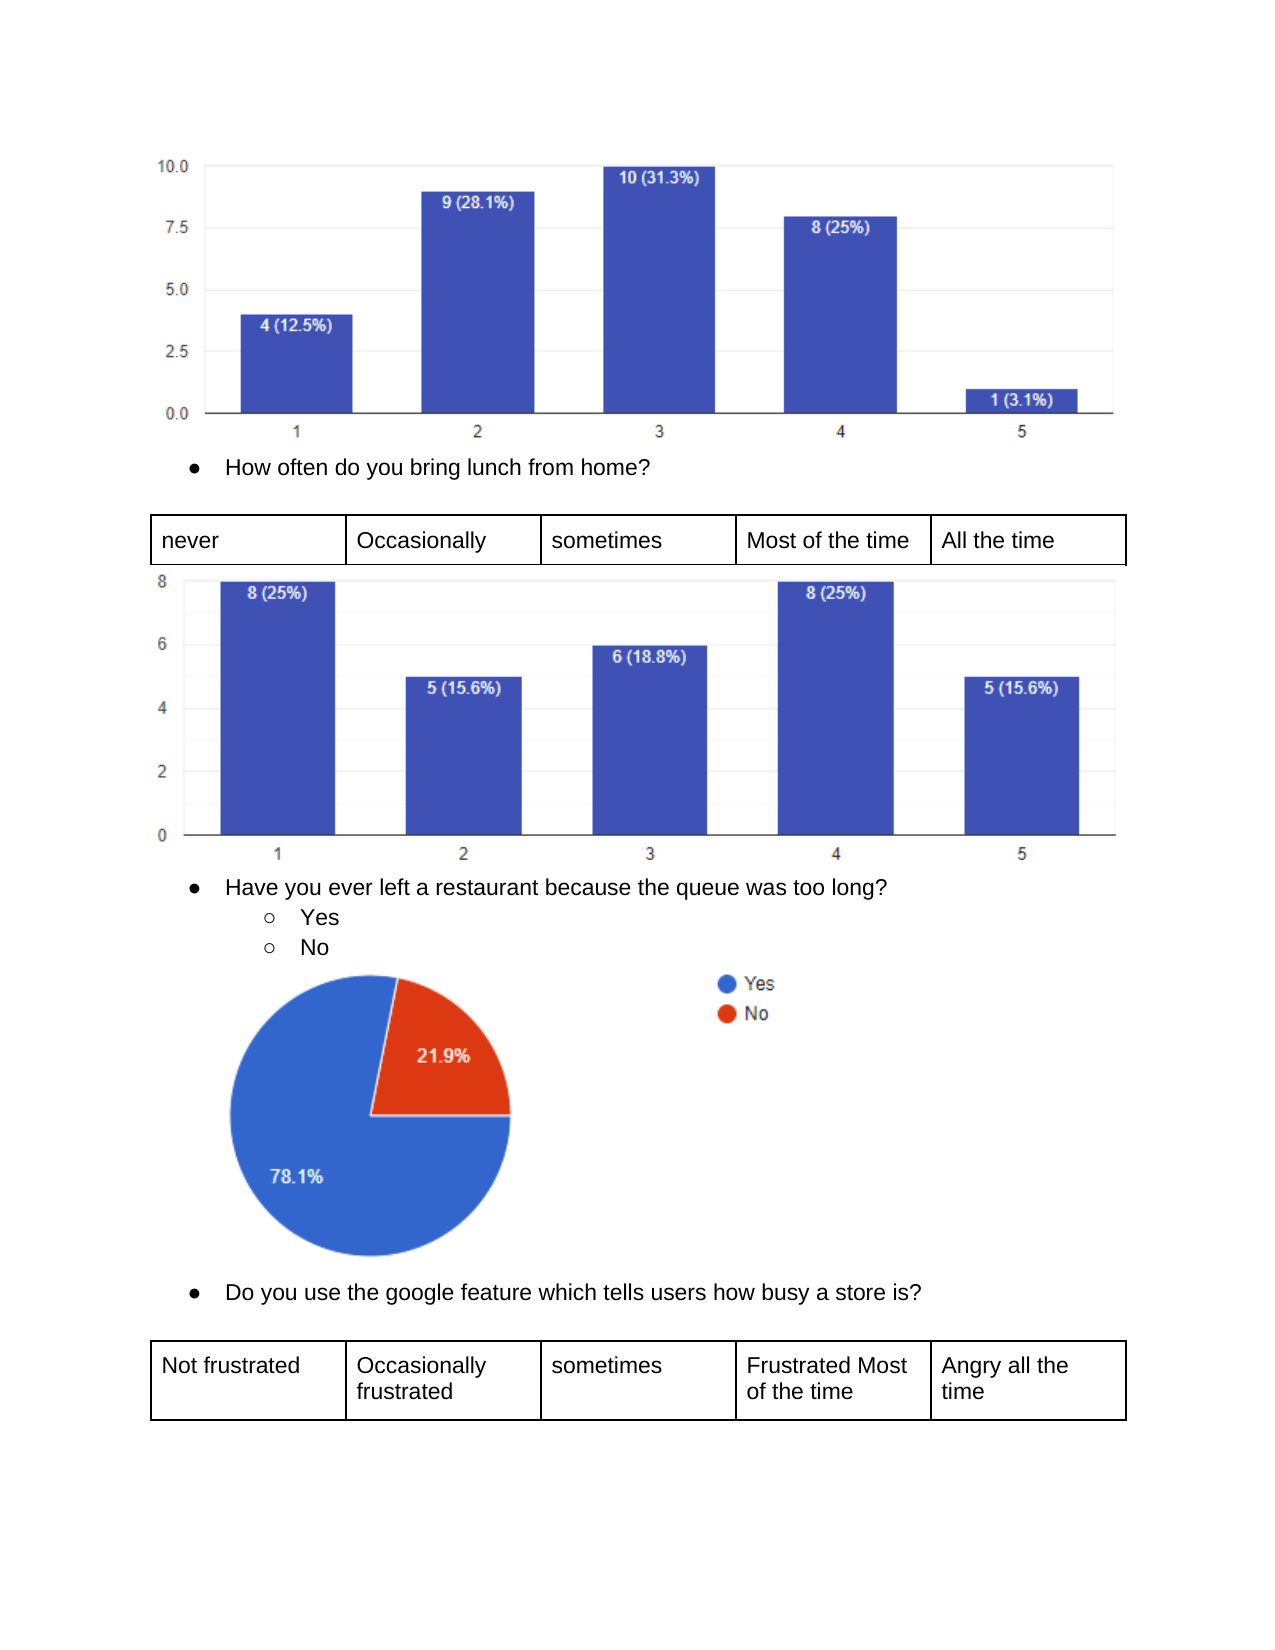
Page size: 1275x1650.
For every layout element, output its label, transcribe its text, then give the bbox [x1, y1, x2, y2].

table_header Angry all the time [932, 1342, 1125, 1419]
list Yes [262, 904, 1125, 930]
list Do you use the google feature which tells users how busy a store is? [187, 1279, 1125, 1305]
table_header All the time [932, 516, 1125, 563]
picture [150, 150, 1125, 450]
table_header Occasionally [347, 516, 540, 563]
table_header Not frustrated [152, 1342, 345, 1419]
table_header Occasionally frustrated [347, 1342, 540, 1419]
table_header Frustrated Most of the time [737, 1342, 930, 1419]
table_header sometimes [542, 1342, 735, 1419]
list No [262, 934, 1125, 960]
table_header sometimes [542, 516, 735, 563]
list How often do you bring lunch from home? [187, 454, 1125, 480]
picture [150, 565, 1125, 870]
table_header never [152, 516, 345, 563]
picture [225, 964, 789, 1276]
table_header Most of the time [737, 516, 930, 563]
list Have you ever left a restaurant because the queue was too long? [187, 874, 1125, 900]
